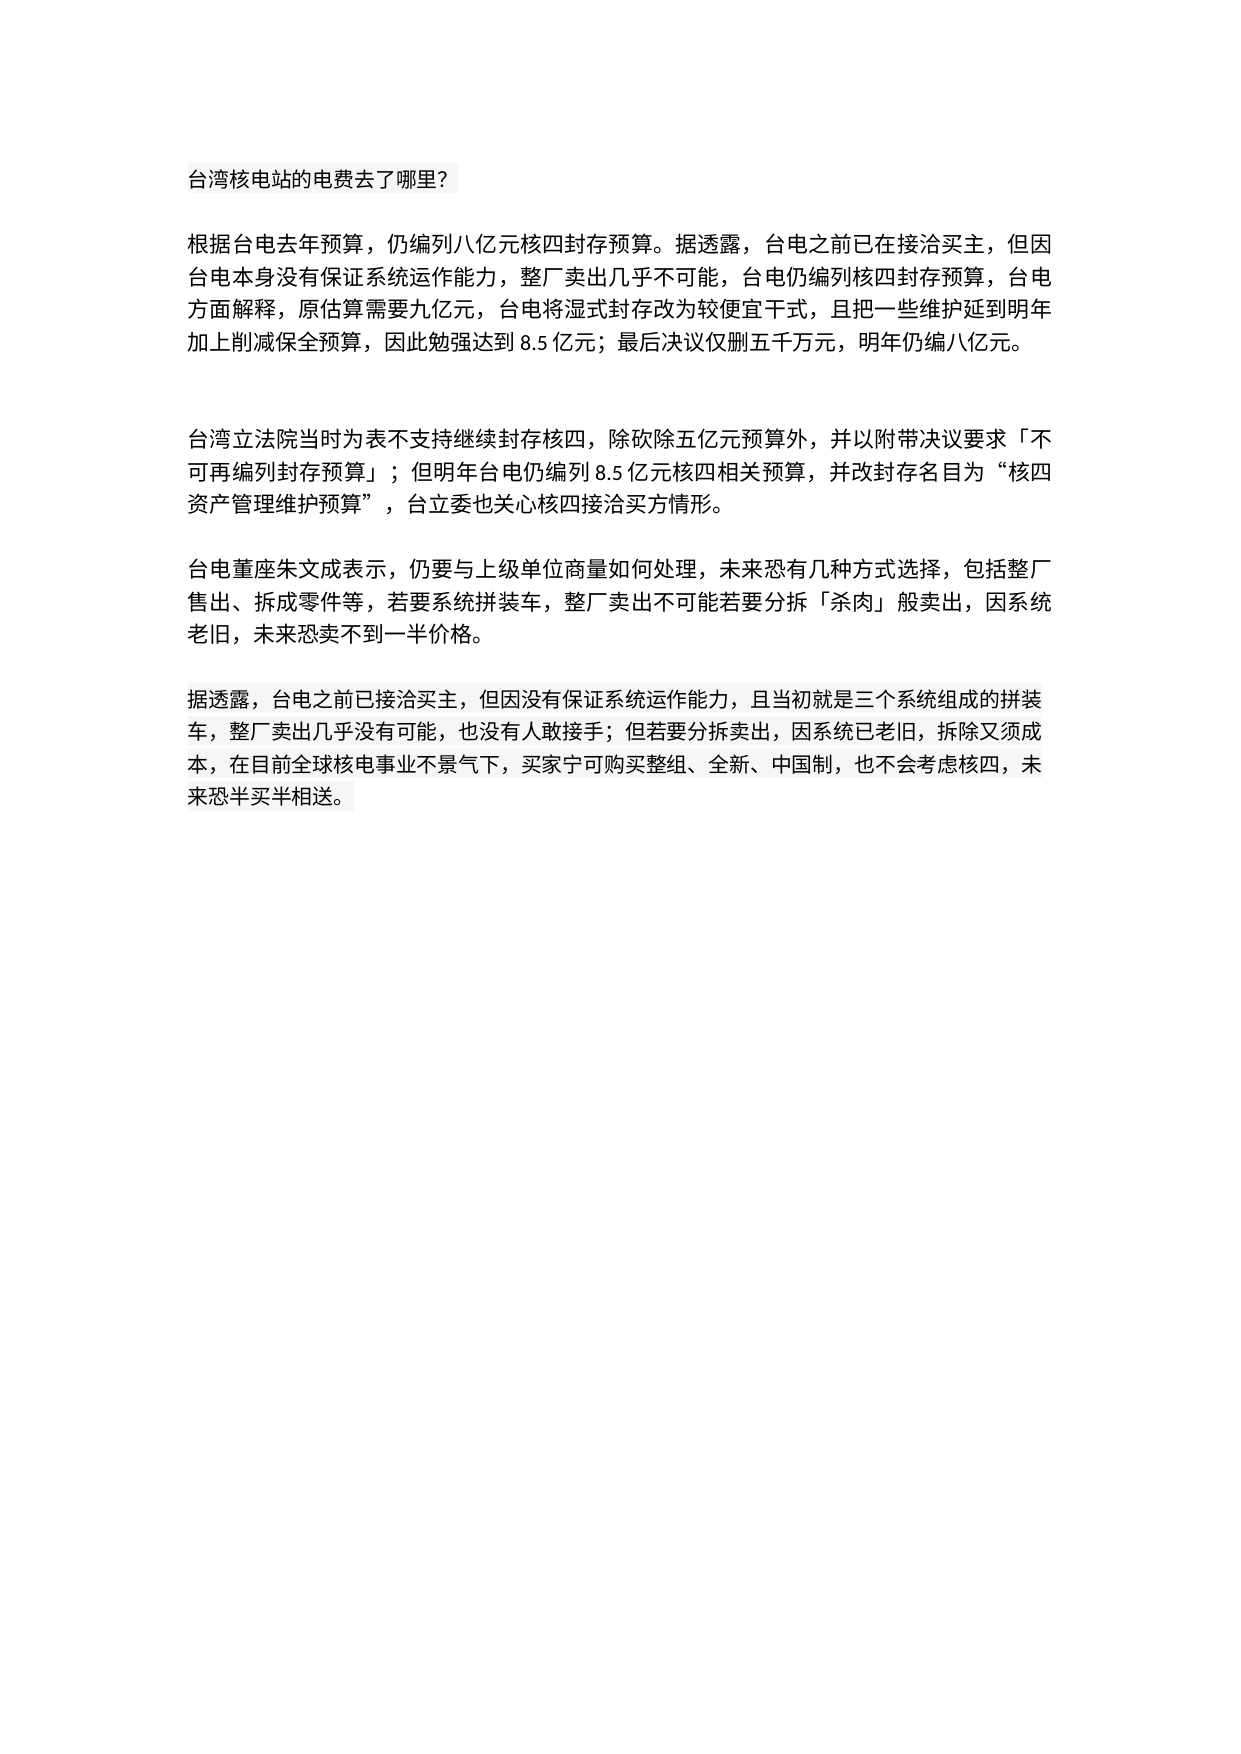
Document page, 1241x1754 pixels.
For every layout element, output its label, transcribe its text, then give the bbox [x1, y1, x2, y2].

text 台电董座朱文成表示，仍要与上级单位商量如何处理，未来恐有几种方式选择，包括整厂售出、拆成零件等，若要系统拼装车，整厂卖出不可能若要分拆「杀肉」般卖出，因系统老旧，未来恐卖不到一半价格。 [187, 552, 1053, 649]
text 台湾核电站的电费去了哪里？ [187, 162, 1053, 194]
text 根据台电去年预算，仍编列八亿元核四封存预算。据透露，台电之前已在接洽买主，但因台电本身没有保证系统运作能力，整厂卖出几乎不可能，台电仍编列核四封存预算，台电方面解释，原估算需要九亿元，台电将湿式封存改为较便宜干式，且把一些维护延到明年，加上削减保全预算，因此勉强达到8.5亿元；最后决议仅删五千万元，明年仍编八亿元。 [187, 227, 1053, 357]
text 台湾立法院当时为表不支持继续封存核四，除砍除五亿元预算外，并以附带决议要求「不可再编列封存预算」；但明年台电仍编列8.5亿元核四相关预算，并改封存名目为“核四资产管理维护预算”，台立委也关心核四接洽买方情形。 [187, 422, 1053, 519]
text 据透露，台电之前已接洽买主，但因没有保证系统运作能力，且当初就是三个系统组成的拼装车，整厂卖出几乎没有可能，也没有人敢接手；但若要分拆卖出，因系统已老旧，拆除又须成本，在目前全球核电事业不景气下，买家宁可购买整组、全新、中国制，也不会考虑核四，未来恐半买半相送。 [187, 649, 1053, 812]
